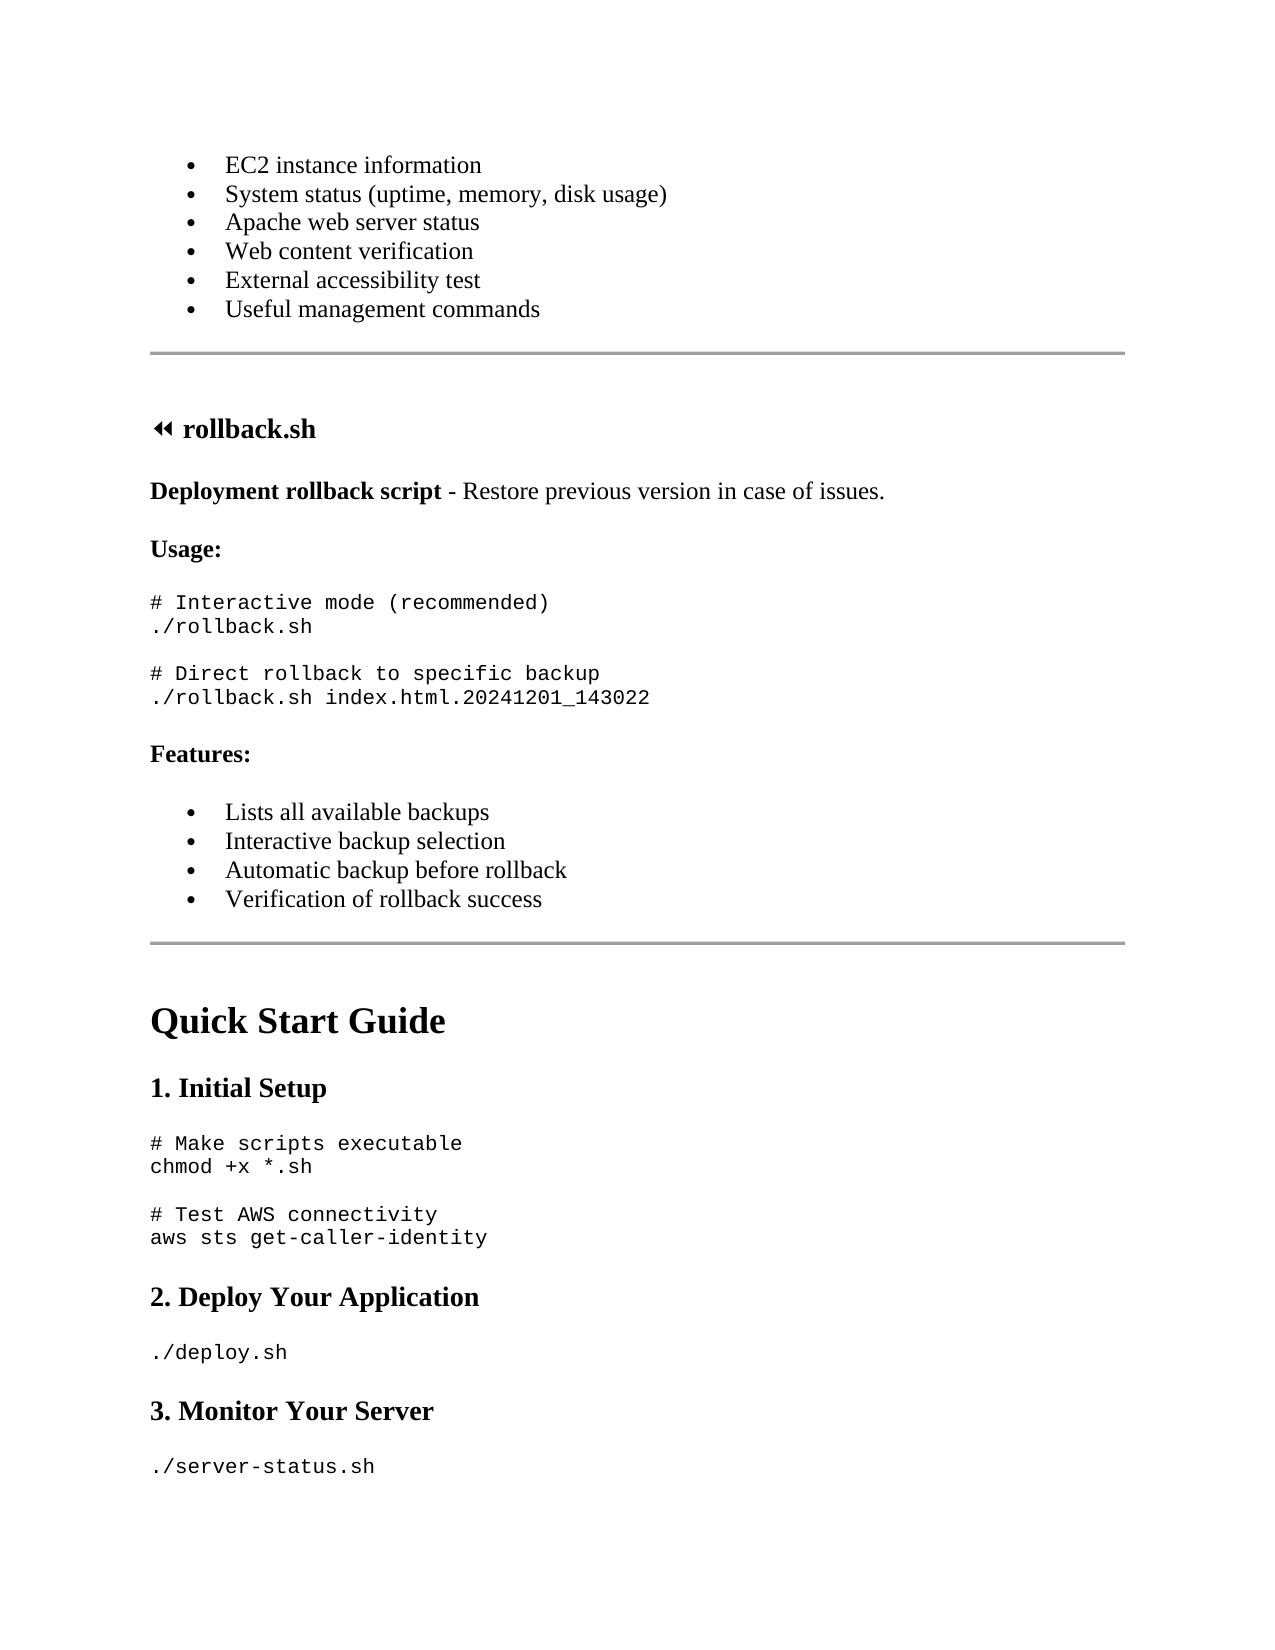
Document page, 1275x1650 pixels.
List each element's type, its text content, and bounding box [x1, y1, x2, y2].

text # Interactive mode (recommended) [150, 592, 1125, 616]
text ./server-status.sh [150, 1456, 1125, 1480]
list Apache web server status [187, 207, 1125, 236]
text aws sts get-caller-identity [150, 1227, 1125, 1251]
text ./deploy.sh [150, 1342, 1125, 1365]
text 1. Initial Setup [150, 1071, 1125, 1103]
text # Test AWS connectivity [150, 1204, 1125, 1227]
text ⏪ rollback.sh [150, 409, 1125, 447]
text ./rollback.sh [150, 616, 1125, 639]
list Web content verification [187, 236, 1125, 265]
list Verification of rollback success [187, 884, 1125, 912]
list Useful management commands [187, 294, 1125, 322]
text 3. Monitor Your Server [150, 1394, 1125, 1427]
text Usage: [150, 534, 1125, 563]
list EC2 instance information [187, 150, 1125, 179]
list External accessibility test [187, 265, 1125, 294]
text 2. Deploy Your Application [150, 1280, 1125, 1312]
text # Direct rollback to specific backup [150, 663, 1125, 687]
text # Make scripts executable [150, 1133, 1125, 1156]
list System status (uptime, memory, disk usage) [187, 179, 1125, 207]
text ./rollback.sh index.html.20241201_143022 [150, 687, 1125, 710]
list Lists all available backups [187, 797, 1125, 826]
text Deployment rollback script - Restore previous version in case of issues. [150, 476, 1125, 505]
text chmod +x *.sh [150, 1156, 1125, 1180]
list Automatic backup before rollback [187, 855, 1125, 884]
list Interactive backup selection [187, 826, 1125, 855]
text Features: [150, 739, 1125, 768]
text Quick Start Guide [150, 999, 1125, 1042]
